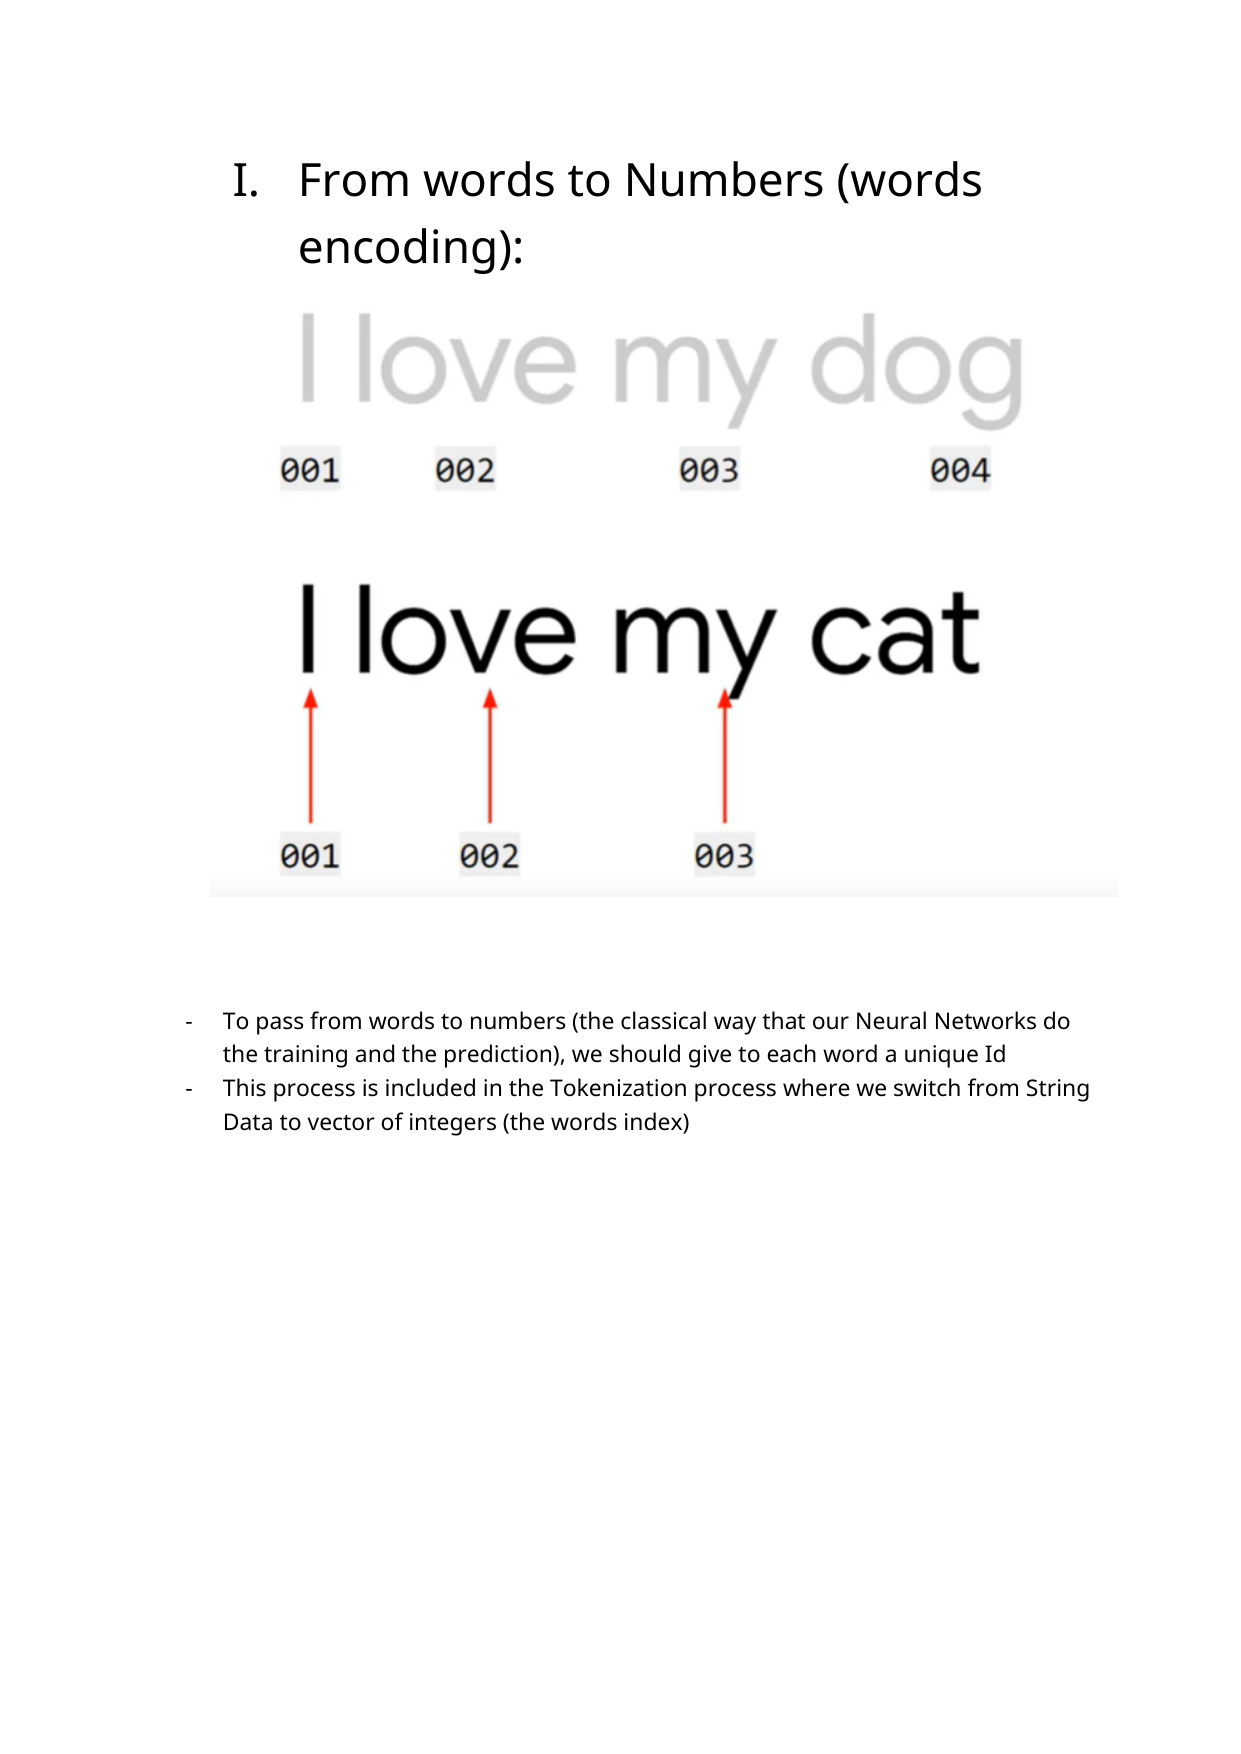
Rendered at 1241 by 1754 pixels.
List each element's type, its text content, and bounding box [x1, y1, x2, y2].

subtitle From words to Numbers (words encoding): [260, 148, 1093, 277]
list To pass from words to numbers (the classical way that our Neural Networks do the training and the prediction), we should give to each word a unique Id [185, 1005, 1093, 1070]
picture [208, 288, 1118, 894]
list This process is included in the Tokenization process where we switch from String Data to vector of integers (the words index) [185, 1072, 1093, 1137]
